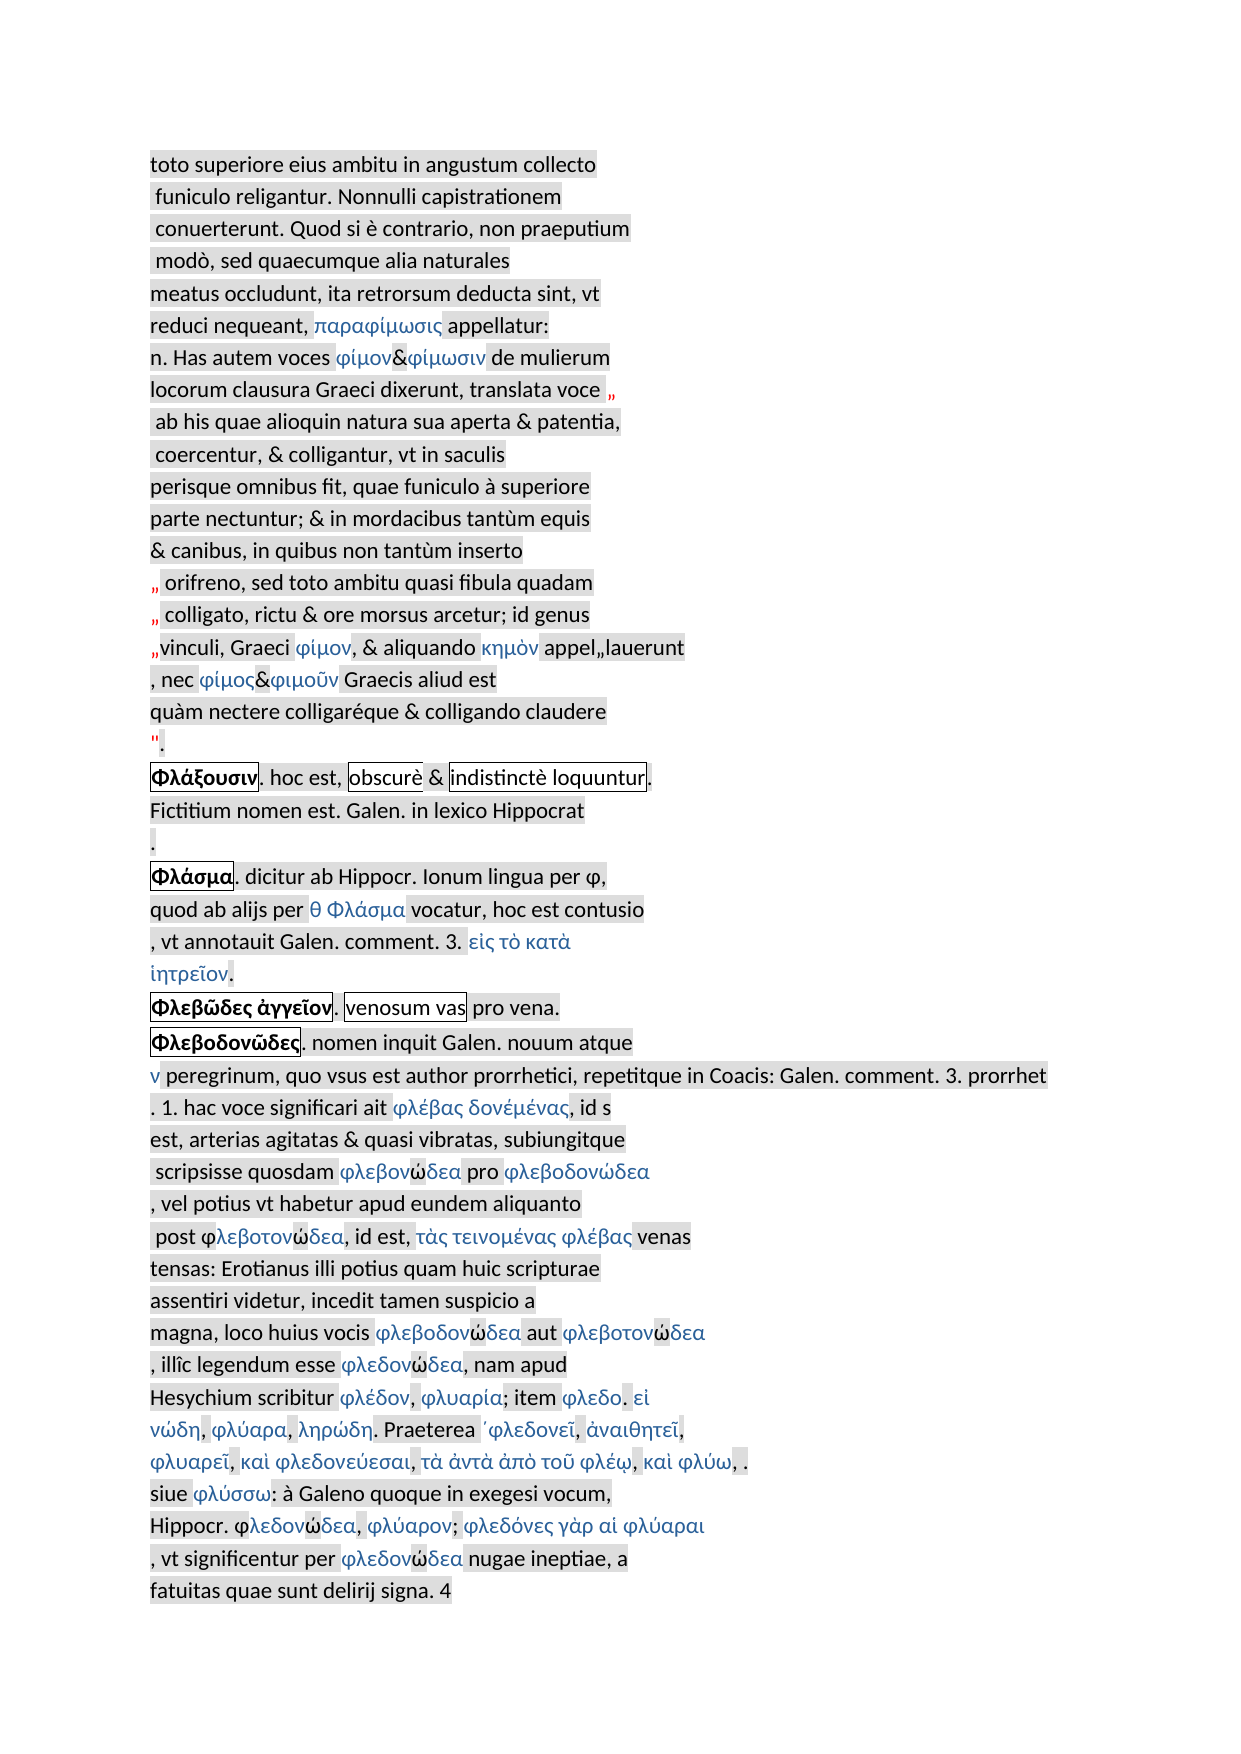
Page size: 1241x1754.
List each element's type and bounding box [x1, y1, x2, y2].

text [150, 150, 1090, 436]
text [150, 440, 1090, 1604]
